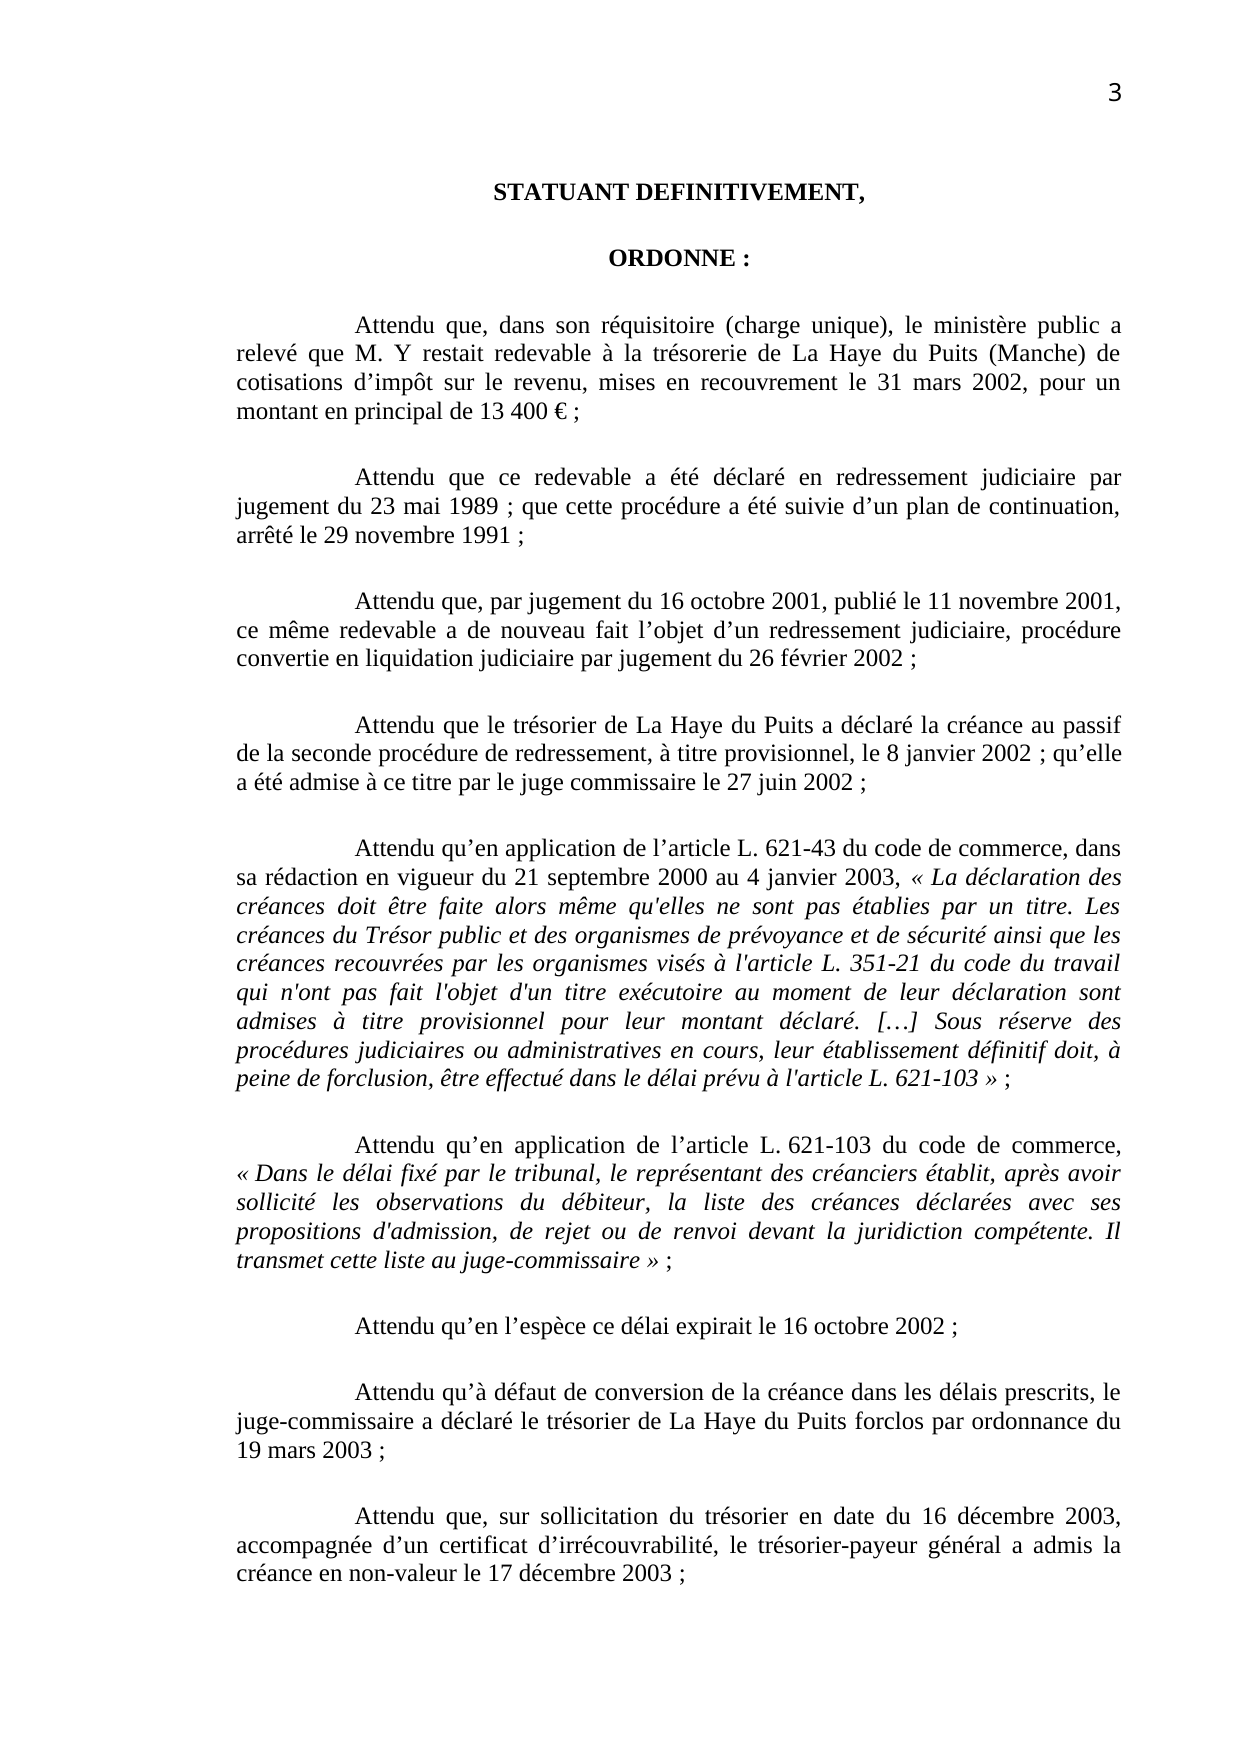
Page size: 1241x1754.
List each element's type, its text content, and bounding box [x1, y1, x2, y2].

text Attendu que le trésorier de La Haye du Puits a déclaré la créance au passif de la seconde procédure de redressement, à titre provisionnel, le 8 janvier 2002 ; qu’elle a été admise à ce titre par le juge commissaire le 27 juin 2002 ; [236, 710, 1122, 796]
text Attendu qu’en l’espèce ce délai expirait le 16 octobre 2002 ; [236, 1311, 1122, 1340]
text ORDONNE : [236, 243, 1122, 272]
text STATUANT DEFINITIVEMENT, [236, 177, 1122, 206]
text Attendu que, sur sollicitation du trésorier en date du 16 décembre 2003, accompagnée d’un certificat d’irrécouvrabilité, le trésorier-payeur général a admis la créance en non-valeur le 17 décembre 2003 ; [236, 1501, 1122, 1587]
text Attendu qu’en application de l’article L. 621-43 du code de commerce, dans sa rédaction en vigueur du 21 septembre 2000 au 4 janvier 2003, « La déclaration des créances doit être faite alors même qu'elles ne sont pas établies par un titre. Les créances du Trésor public et des organismes de prévoyance et de sécurité ainsi que les créances recouvrées par les organismes visés à l'article L. 351-21 du code du travail qui n'ont pas fait l'objet d'un titre exécutoire au moment de leur déclaration sont admises à titre provisionnel pour leur montant déclaré. […] Sous réserve des procédures judiciaires ou administratives en cours, leur établissement définitif doit, à peine de forclusion, être effectué dans le délai prévu à l'article L. 621-103 » ; [236, 833, 1122, 1092]
text Attendu qu’en application de l’article L. 621-103 du code de commerce, « Dans le délai fixé par le tribunal, le représentant des créanciers établit, après avoir sollicité les observations du débiteur, la liste des créances déclarées avec ses propositions d'admission, de rejet ou de renvoi devant la juridiction compétente. Il transmet cette liste au juge-commissaire » ; [236, 1130, 1122, 1273]
text Attendu que ce redevable a été déclaré en redressement judiciaire par jugement du 23 mai 1989 ; que cette procédure a été suivie d’un plan de continuation, arrêté le 29 novembre 1991 ; [236, 462, 1122, 548]
text Attendu qu’à défaut de conversion de la créance dans les délais prescrits, le juge-commissaire a déclaré le trésorier de La Haye du Puits forclos par ordonnance du 19 mars 2003 ; [236, 1377, 1122, 1463]
text Attendu que, par jugement du 16 octobre 2001, publié le 11 novembre 2001, ce même redevable a de nouveau fait l’objet d’un redressement judiciaire, procédure convertie en liquidation judiciaire par jugement du 26 février 2002 ; [236, 586, 1122, 672]
text Attendu que, dans son réquisitoire (charge unique), le ministère public a relevé que M. Y restait redevable à la trésorerie de La Haye du Puits (Manche) de cotisations d’impôt sur le revenu, mises en recouvrement le 31 mars 2002, pour un montant en principal de 13 400 € ; [236, 310, 1122, 425]
